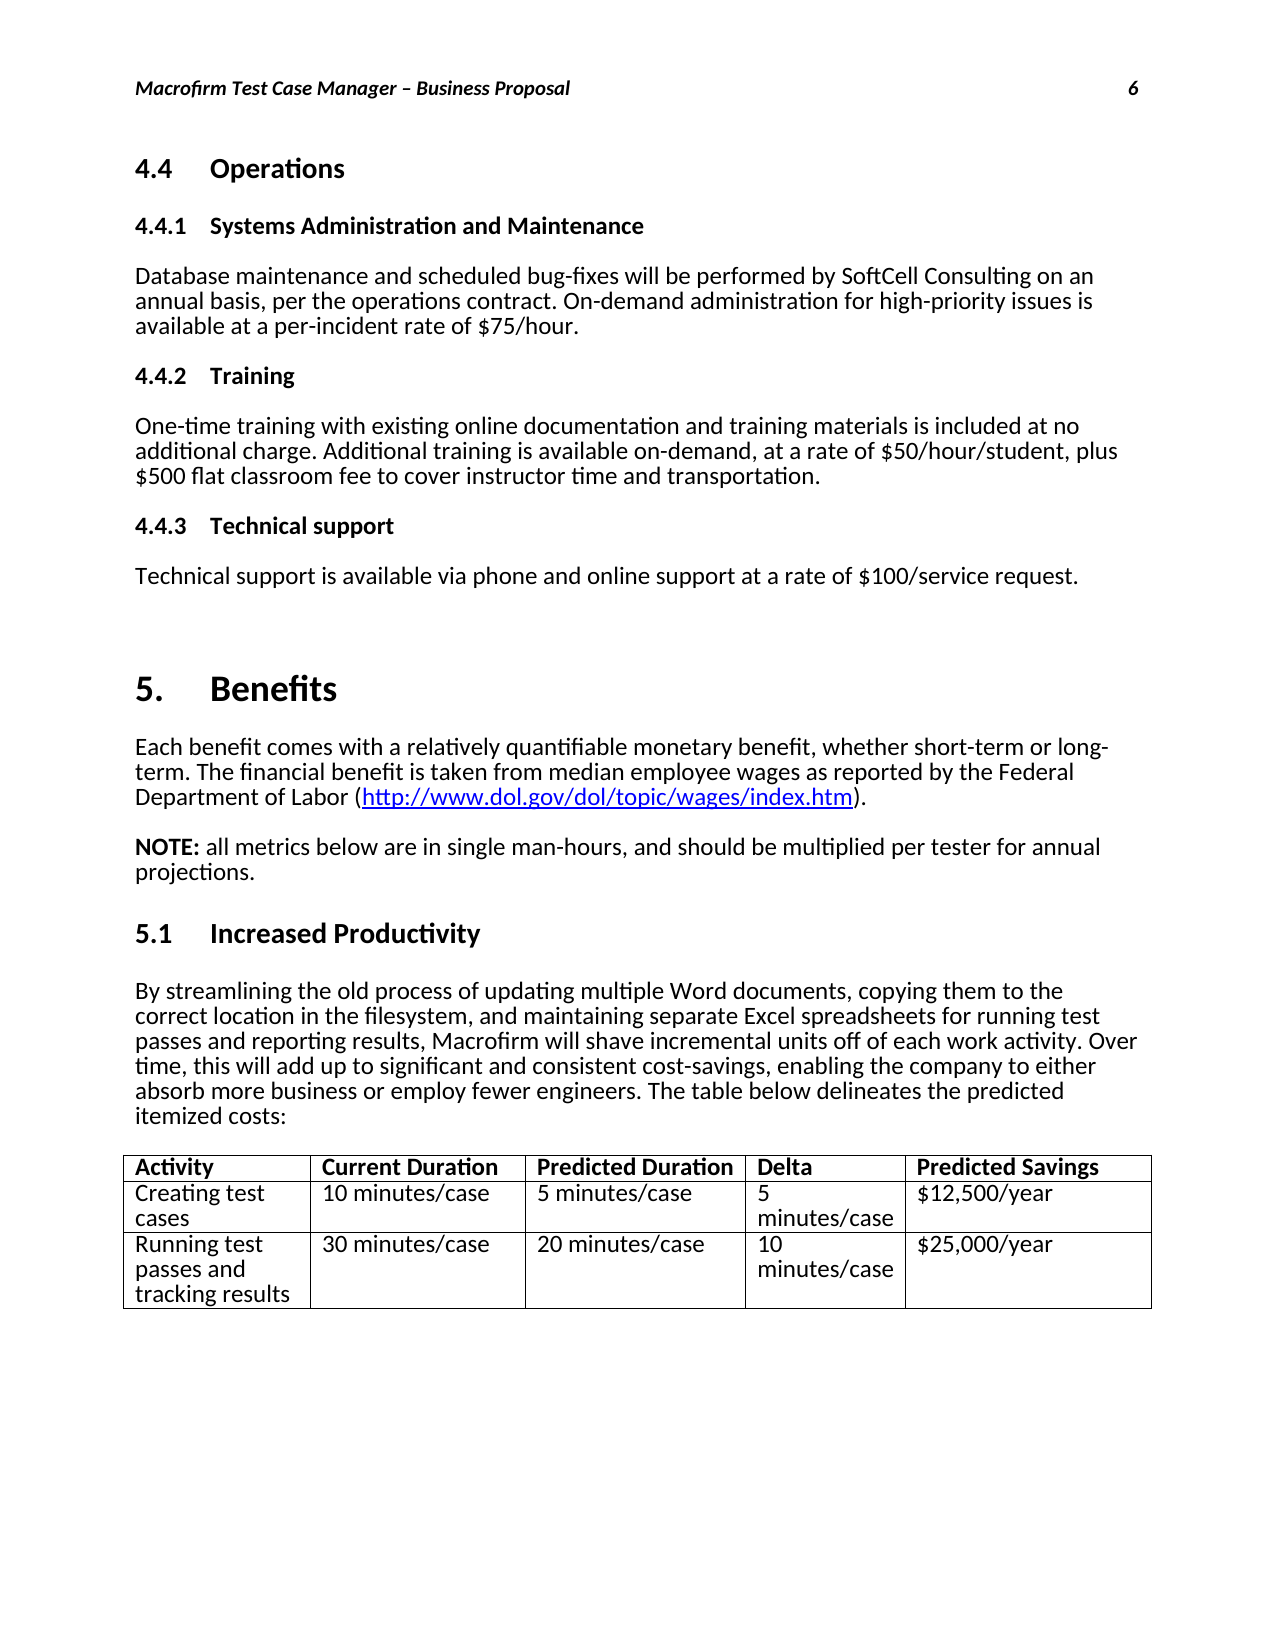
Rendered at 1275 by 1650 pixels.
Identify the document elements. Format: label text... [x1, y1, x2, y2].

text Database maintenance and scheduled bug-fixes will be performed by SoftCell Consulting on an annual basis, per the operations contract. On-demand administration for high-priority issues is available at a per-incident rate of $75/hour. [135, 265, 1140, 340]
table_cell 10 minutes/case [746, 1233, 905, 1308]
table_header Current Duration [311, 1156, 525, 1181]
table_header Delta [746, 1156, 905, 1181]
text Technical support is available via phone and online support at a rate of $100/service request. [135, 565, 1140, 590]
table_header Activity [124, 1156, 310, 1181]
table_header Predicted Savings [906, 1156, 1151, 1181]
subtitle Benefits [135, 665, 1140, 711]
table_cell Running test passes and tracking results [124, 1233, 310, 1308]
table_cell Creating test cases [124, 1182, 310, 1232]
subtitle Training [135, 365, 1140, 390]
subtitle Systems Administration and Maintenance [135, 215, 1140, 240]
subtitle Technical support [135, 515, 1140, 540]
subtitle Operations [135, 150, 1140, 186]
text One-time training with existing online documentation and training materials is included at no additional charge. Additional training is available on-demand, at a rate of $50/hour/student, plus $500 flat classroom fee to cover instructor time and transportation. [135, 415, 1140, 490]
text By streamlining the old process of updating multiple Word documents, copying them to the correct location in the filesystem, and maintaining separate Excel spreadsheets for running test passes and reporting results, Macrofirm will shave incremental units off of each work activity. Over time, this will add up to significant and consistent cost-savings, enabling the company to either absorb more business or employ fewer engineers. The table below delineates the predicted itemized costs: [135, 979, 1140, 1129]
table_cell 5 minutes/case [746, 1182, 905, 1232]
table_header Predicted Duration [526, 1156, 745, 1181]
table_cell 5 minutes/case [526, 1182, 745, 1232]
table_cell $12,500/year [906, 1182, 1151, 1232]
table_cell 30 minutes/case [311, 1233, 525, 1308]
text Each benefit comes with a relatively quantifiable monetary benefit, whether short-term or long-term. The financial benefit is taken from median employee wages as reported by the Federal Department of Labor (http://www.dol.gov/dol/topic/wages/index.htm). [135, 736, 1140, 811]
table_cell $25,000/year [906, 1233, 1151, 1308]
table_cell 20 minutes/case [526, 1233, 745, 1308]
table_cell 10 minutes/case [311, 1182, 525, 1232]
subtitle Increased Productivity [135, 915, 1140, 950]
text NOTE: all metrics below are in single man-hours, and should be multiplied per tester for annual projections. [135, 836, 1140, 886]
